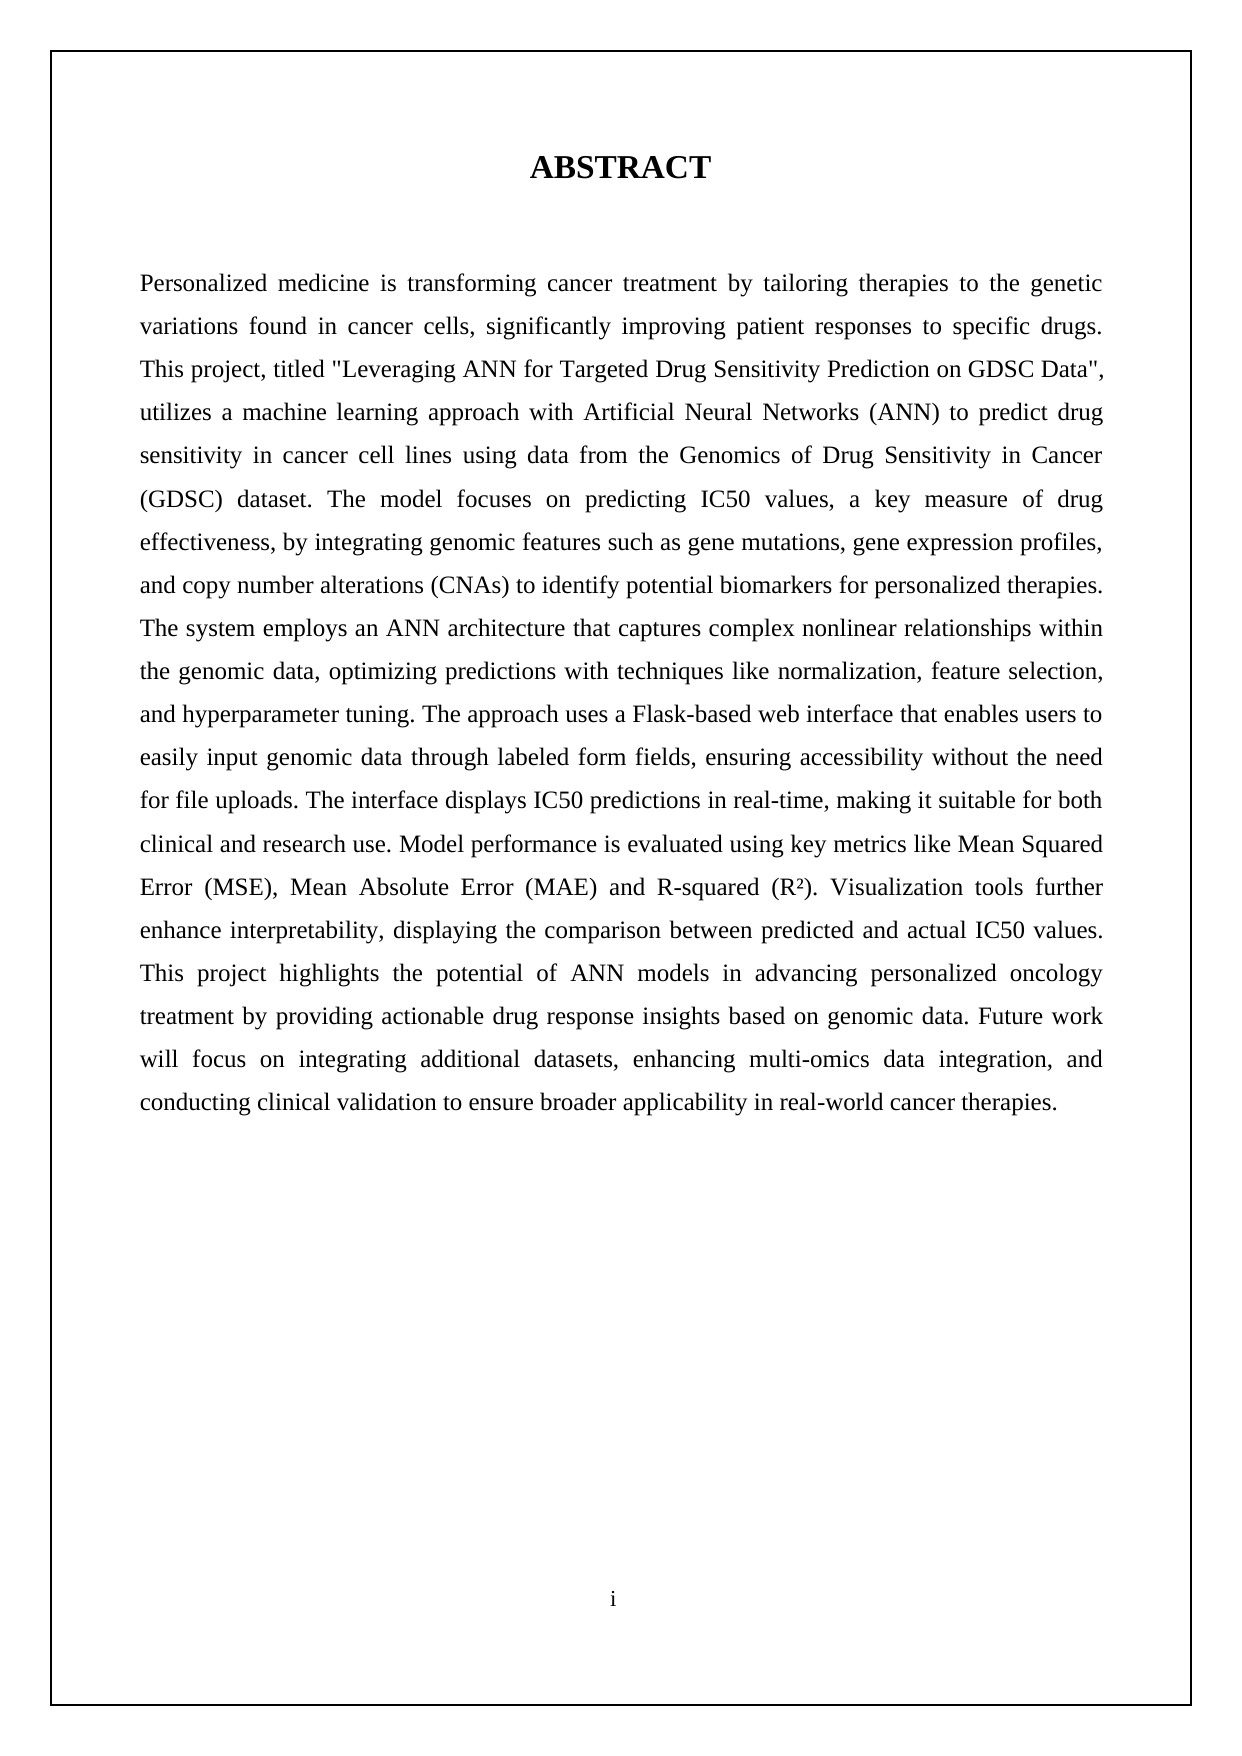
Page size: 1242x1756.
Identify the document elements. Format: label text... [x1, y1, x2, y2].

text Personalized medicine is transforming cancer treatment by tailoring therapies to the genetic variations found in cancer cells, significantly improving patient responses to specific drugs. This project, titled "Leveraging ANN for Targeted Drug Sensitivity Prediction on GDSC Data", utilizes a machine learning approach with Artificial Neural Networks (ANN) to predict drug sensitivity in cancer cell lines using data from the Genomics of Drug Sensitivity in Cancer (GDSC) dataset. The model focuses on predicting IC50 values, a key measure of drug effectiveness, by integrating genomic features such as gene mutations, gene expression profiles, and copy number alterations (CNAs) to identify potential biomarkers for personalized therapies. The system employs an ANN architecture that captures complex nonlinear relationships within the genomic data, optimizing predictions with techniques like normalization, feature selection, and hyperparameter tuning. The approach uses a Flask-based web interface that enables users to easily input genomic data through labeled form fields, ensuring accessibility without the need for file uploads. The interface displays IC50 predictions in real-time, making it suitable for both clinical and research use. Model performance is evaluated using key metrics like Mean Squared Error (MSE), Mean Absolute Error (MAE) and R-squared (R²). Visualization tools further enhance interpretability, displaying the comparison between predicted and actual IC50 values. This project highlights the potential of ANN models in advancing personalized oncology treatment by providing actionable drug response insights based on genomic data. Future work will focus on integrating additional datasets, enhancing multi-omics data integration, and conducting clinical validation to ensure broader applicability in real-world cancer therapies. [139, 268, 1104, 1116]
subtitle ABSTRACT [527, 148, 713, 186]
